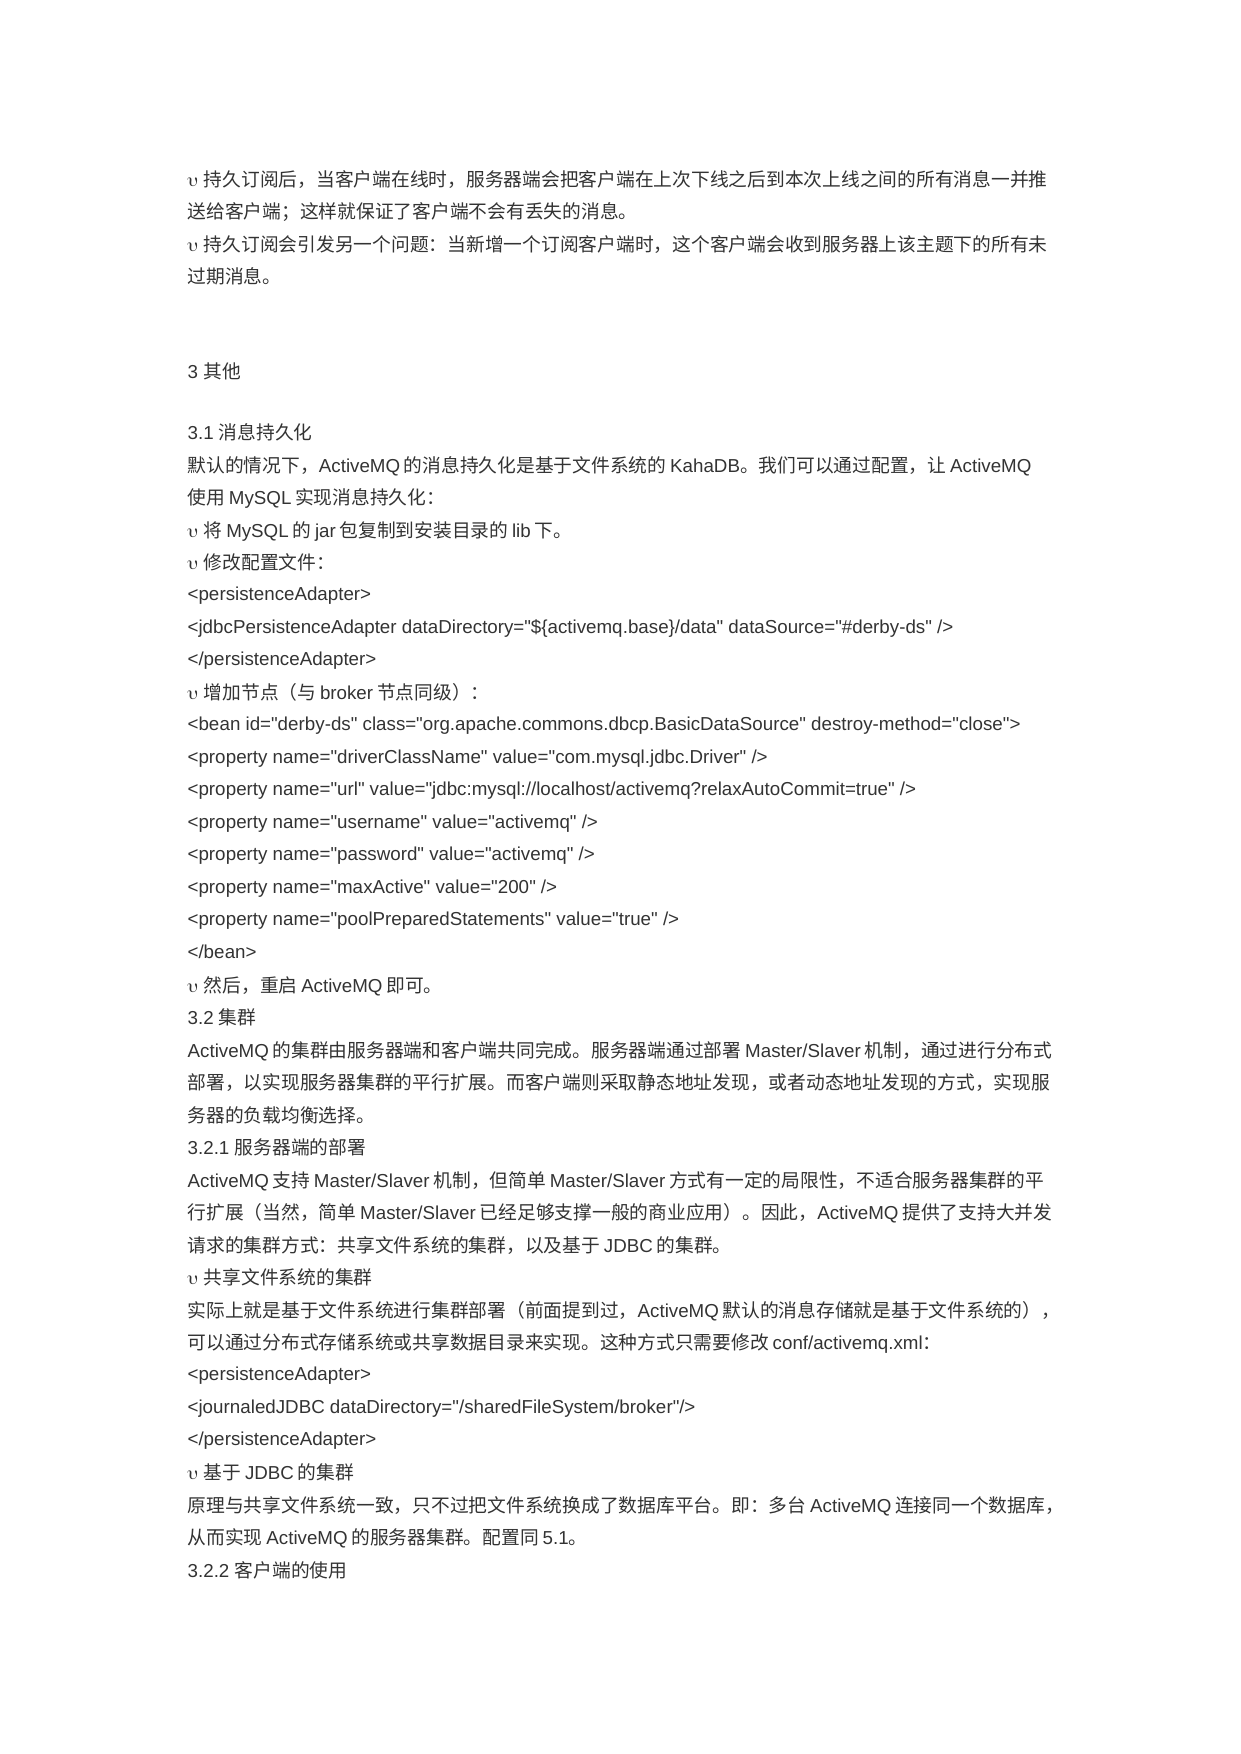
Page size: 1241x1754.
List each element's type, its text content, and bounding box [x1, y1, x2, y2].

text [187, 162, 1053, 292]
text 3 其他 [187, 354, 1053, 386]
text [187, 415, 1053, 1585]
